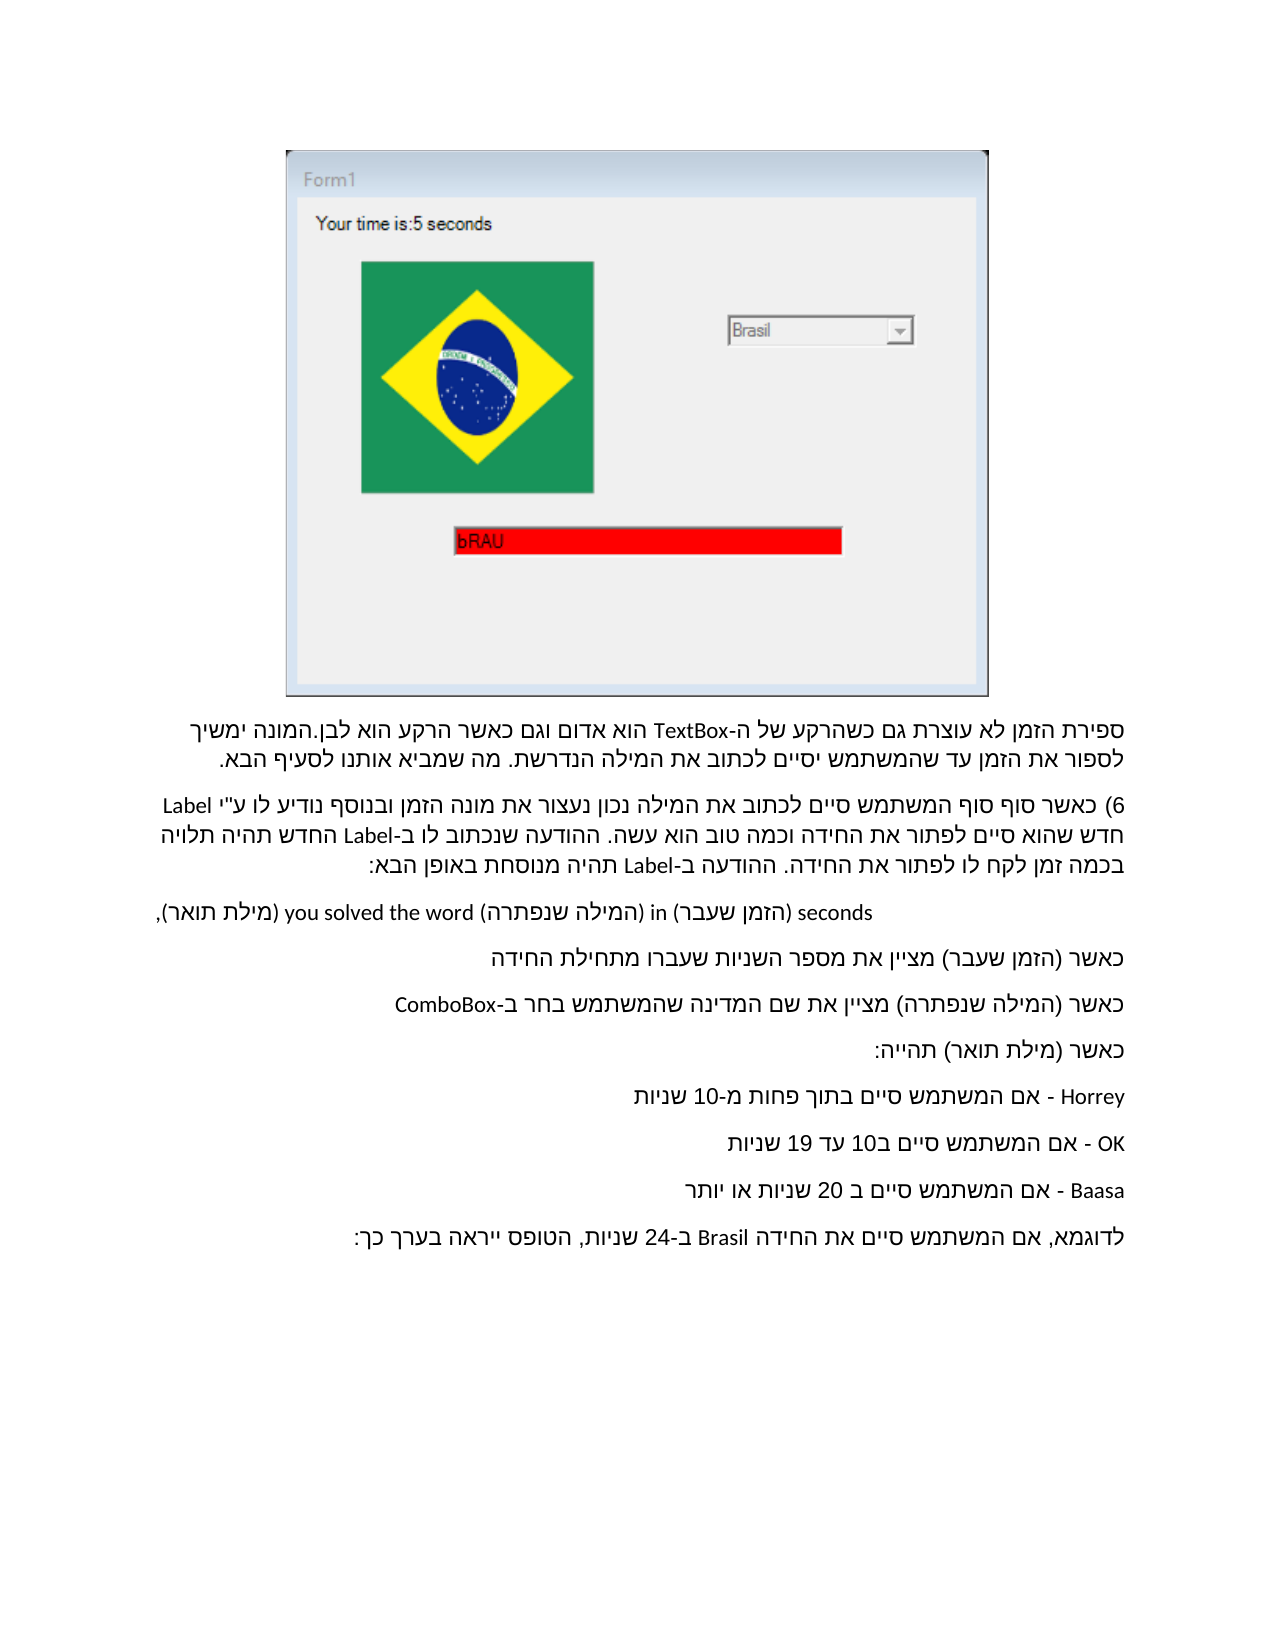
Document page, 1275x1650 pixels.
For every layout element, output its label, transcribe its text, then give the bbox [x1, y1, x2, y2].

text Baasa - אם המשתמש סיים ב 20 שניות או יותר [150, 1176, 1125, 1204]
text ספירת הזמן לא עוצרת גם כשהרקע של ה-TextBox הוא אדום וגם כאשר הרקע הוא לבן.המונה ימשיך לספור את הזמן עד שהמשתמש יסיים לכתוב את המילה הנדרשת. מה שמביא אותנו לסעיף הבא. [150, 716, 1125, 772]
text 6) כאשר סוף סוף המשתמש סיים לכתוב את המילה נכון נעצור את מונה הזמן ובנוסף נודיע לו ע"י Label חדש שהוא סיים לפתור את החידה וכמה טוב הוא עשה. ההודעה שנכתוב לו ב-Label החדש תהיה תלויה בכמה זמן לקח לו לפתור את החידה. ההודעה ב-Label תהיה מנוסחת באופן הבא: [150, 791, 1125, 879]
text ,(מילת תואר) you solved the word (המילה שנפתרה) in (הזמן שעבר) seconds [150, 898, 1125, 926]
text כאשר (הזמן שעבר) מציין את מספר השניות שעברו מתחילת החידה [150, 945, 1125, 971]
text Horrey - אם המשתמש סיים בתוך פחות מ-10 שניות [150, 1082, 1125, 1110]
text כאשר (המילה שנפתרה) מציין את שם המדינה שהמשתמש בחר ב-ComboBox [150, 990, 1125, 1018]
text לדוגמא, אם המשתמש סיים את החידה Brasil ב-24 שניות, הטופס ייראה בערך כך: [150, 1223, 1125, 1251]
text OK - אם המשתמש סיים ב10 עד 19 שניות [150, 1129, 1125, 1157]
text כאשר (מילת תואר) תהייה: [150, 1037, 1125, 1063]
picture [285, 150, 989, 697]
